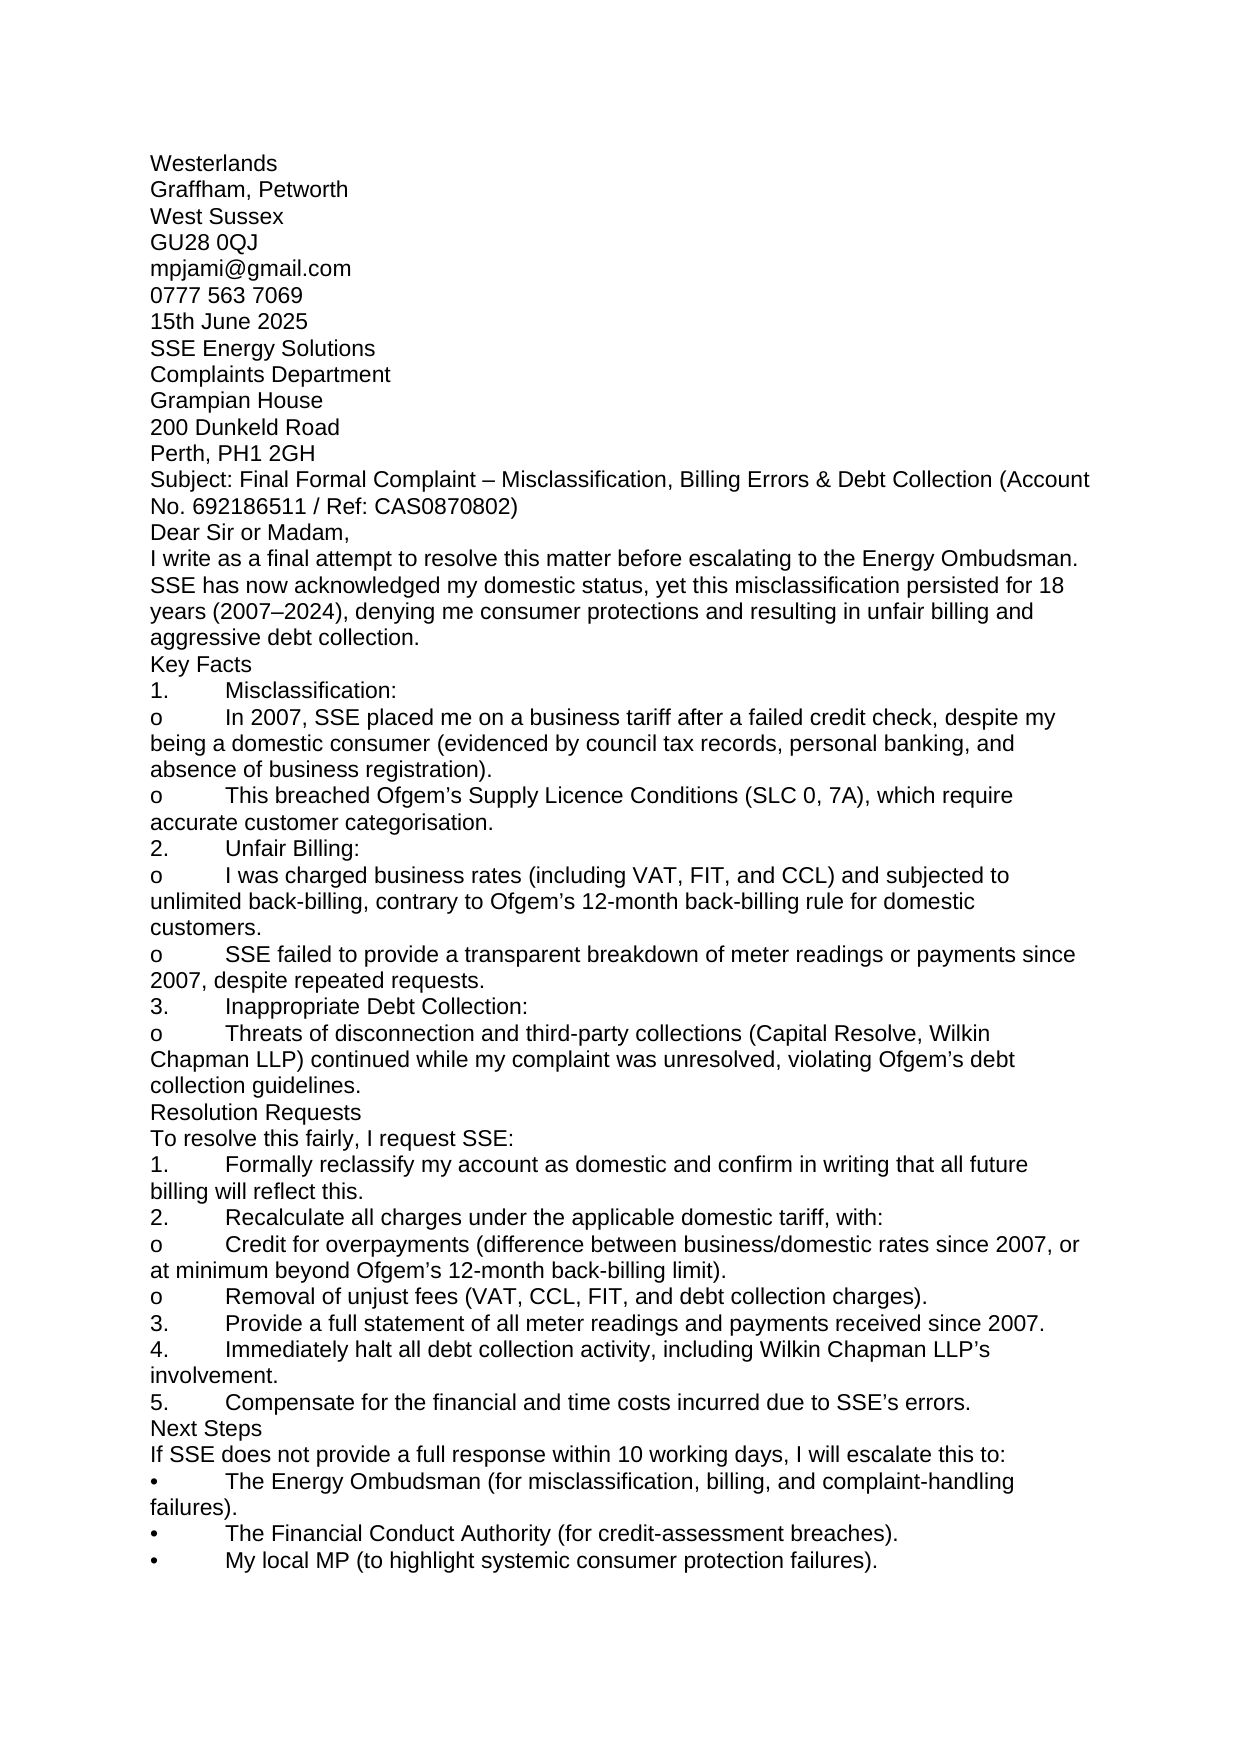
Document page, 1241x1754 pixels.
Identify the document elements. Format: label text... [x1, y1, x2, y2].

text 3. Inappropriate Debt Collection: [150, 993, 1090, 1020]
text 3. Provide a full statement of all meter readings and payments received since 2007. [150, 1309, 1090, 1336]
text o This breached Ofgem’s Supply Licence Conditions (SLC 0, 7A), which require accurate customer categorisation. [150, 782, 1090, 835]
text 200 Dunkeld Road [150, 413, 1090, 440]
text o SSE failed to provide a transparent breakdown of meter readings or payments since 2007, despite repeated requests. [150, 941, 1090, 993]
text o Credit for overpayments (difference between business/domestic rates since 2007, or at minimum beyond Ofgem’s 12-month back-billing limit). [150, 1231, 1090, 1283]
text Grampian House [150, 387, 1090, 413]
text 1. Formally reclassify my account as domestic and confirm in writing that all future billing will reflect this. [150, 1151, 1090, 1204]
text I write as a final attempt to resolve this matter before escalating to the Energy Ombudsman. SSE has now acknowledged my domestic status, yet this misclassification persisted for 18 years (2007–2024), denying me consumer protections and resulting in unfair billing and aggressive debt collection. [150, 545, 1090, 651]
text 4. Immediately halt all debt collection activity, including Wilkin Chapman LLP’s involvement. [150, 1336, 1090, 1389]
text Complaints Department [150, 361, 1090, 387]
text Graffham, Petworth [150, 176, 1090, 203]
text West Sussex [150, 203, 1090, 229]
text mpjami@gmail.com [150, 255, 1090, 282]
text 2. Unfair Billing: [150, 835, 1090, 862]
text 1. Misclassification: [150, 677, 1090, 703]
text Key Facts [150, 651, 1090, 677]
text Next Steps [150, 1415, 1090, 1441]
text 15th June 2025 [150, 308, 1090, 334]
text Subject: Final Formal Complaint – Misclassification, Billing Errors & Debt Collection (Account No. 692186511 / Ref: CAS0870802) [150, 466, 1090, 519]
text 0777 563 7069 [150, 282, 1090, 308]
text o In 2007, SSE placed me on a business tariff after a failed credit check, despite my being a domestic consumer (evidenced by council tax records, personal banking, and absence of business registration). [150, 703, 1090, 782]
text • The Energy Ombudsman (for misclassification, billing, and complaint-handling failures). [150, 1468, 1090, 1520]
text o I was charged business rates (including VAT, FIT, and CCL) and subjected to unlimited back-billing, contrary to Ofgem’s 12-month back-billing rule for domestic customers. [150, 862, 1090, 941]
text GU28 0QJ [150, 229, 1090, 255]
text Westerlands [150, 150, 1090, 176]
text SSE Energy Solutions [150, 334, 1090, 361]
text To resolve this fairly, I request SSE: [150, 1125, 1090, 1151]
text o Threats of disconnection and third-party collections (Capital Resolve, Wilkin Chapman LLP) continued while my complaint was unresolved, violating Ofgem’s debt collection guidelines. [150, 1020, 1090, 1099]
text • My local MP (to highlight systemic consumer protection failures). [150, 1547, 1090, 1573]
text 5. Compensate for the financial and time costs incurred due to SSE’s errors. [150, 1389, 1090, 1415]
text Perth, PH1 2GH [150, 440, 1090, 466]
text o Removal of unjust fees (VAT, CCL, FIT, and debt collection charges). [150, 1283, 1090, 1309]
text • The Financial Conduct Authority (for credit-assessment breaches). [150, 1520, 1090, 1547]
text Resolution Requests [150, 1099, 1090, 1125]
text Dear Sir or Madam, [150, 519, 1090, 545]
text 2. Recalculate all charges under the applicable domestic tariff, with: [150, 1204, 1090, 1231]
text If SSE does not provide a full response within 10 working days, I will escalate this to: [150, 1441, 1090, 1468]
